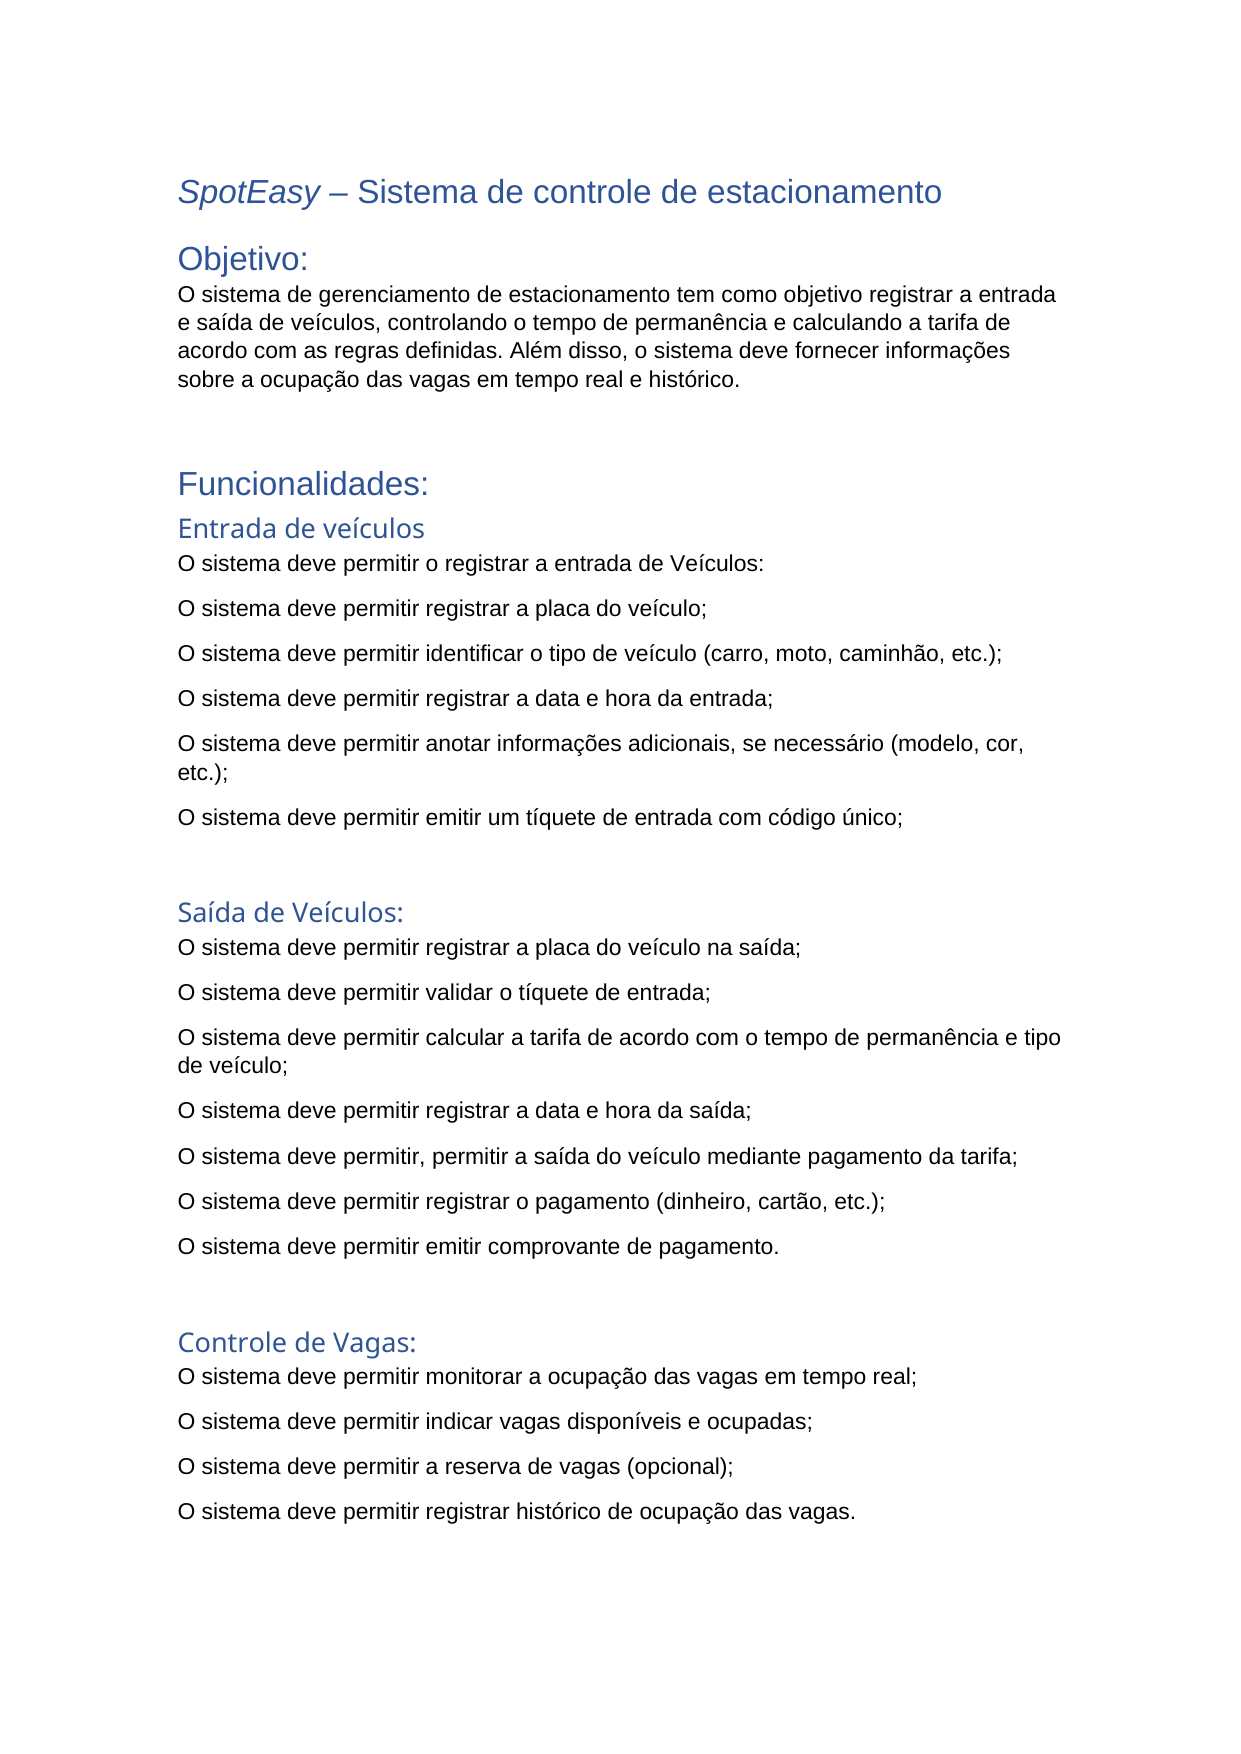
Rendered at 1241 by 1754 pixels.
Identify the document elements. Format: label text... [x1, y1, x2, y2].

subtitle Controle de Vagas: [177, 1323, 1063, 1360]
text O sistema deve permitir registrar a data e hora da saída; [177, 1097, 1063, 1124]
text O sistema deve permitir anotar informações adicionais, se necessário (modelo, cor, etc.); [177, 730, 1063, 785]
text O sistema deve permitir emitir um tíquete de entrada com código único; [177, 804, 1063, 830]
text O sistema de gerenciamento de estacionamento tem como objetivo registrar a entrada e saída de veículos, controlando o tempo de permanência e calculando a tarifa de acordo com as regras definidas. Além disso, o sistema deve fornecer informações sobre a ocupação das vagas em tempo real e histórico. [177, 281, 1063, 392]
text O sistema deve permitir registrar o pagamento (dinheiro, cartão, etc.); [177, 1188, 1063, 1214]
text O sistema deve permitir indicar vagas disponíveis e ocupadas; [177, 1408, 1063, 1434]
text O sistema deve permitir identificar o tipo de veículo (carro, moto, caminhão, etc.); [177, 640, 1063, 666]
subtitle Entrada de veículos [177, 510, 1063, 547]
text O sistema deve permitir a reserva de vagas (opcional); [177, 1453, 1063, 1479]
text O sistema deve permitir validar o tíquete de entrada; [177, 979, 1063, 1005]
text O sistema deve permitir registrar histórico de ocupação das vagas. [177, 1498, 1063, 1524]
subtitle Saída de Veículos: [177, 894, 1063, 931]
text O sistema deve permitir o registrar a entrada de Veículos: [177, 550, 1063, 576]
subtitle Funcionalidades: [177, 464, 1063, 503]
text O sistema deve permitir calcular a tarifa de acordo com o tempo de permanência e tipo de veículo; [177, 1024, 1063, 1079]
subtitle SpotEasy – Sistema de controle de estacionamento [177, 173, 1063, 211]
subtitle Objetivo: [177, 239, 1063, 277]
text O sistema deve permitir registrar a data e hora da entrada; [177, 685, 1063, 711]
text O sistema deve permitir emitir comprovante de pagamento. [177, 1233, 1063, 1259]
text O sistema deve permitir registrar a placa do veículo; [177, 595, 1063, 621]
text O sistema deve permitir monitorar a ocupação das vagas em tempo real; [177, 1363, 1063, 1389]
text O sistema deve permitir, permitir a saída do veículo mediante pagamento da tarifa; [177, 1143, 1063, 1169]
text O sistema deve permitir registrar a placa do veículo na saída; [177, 934, 1063, 960]
